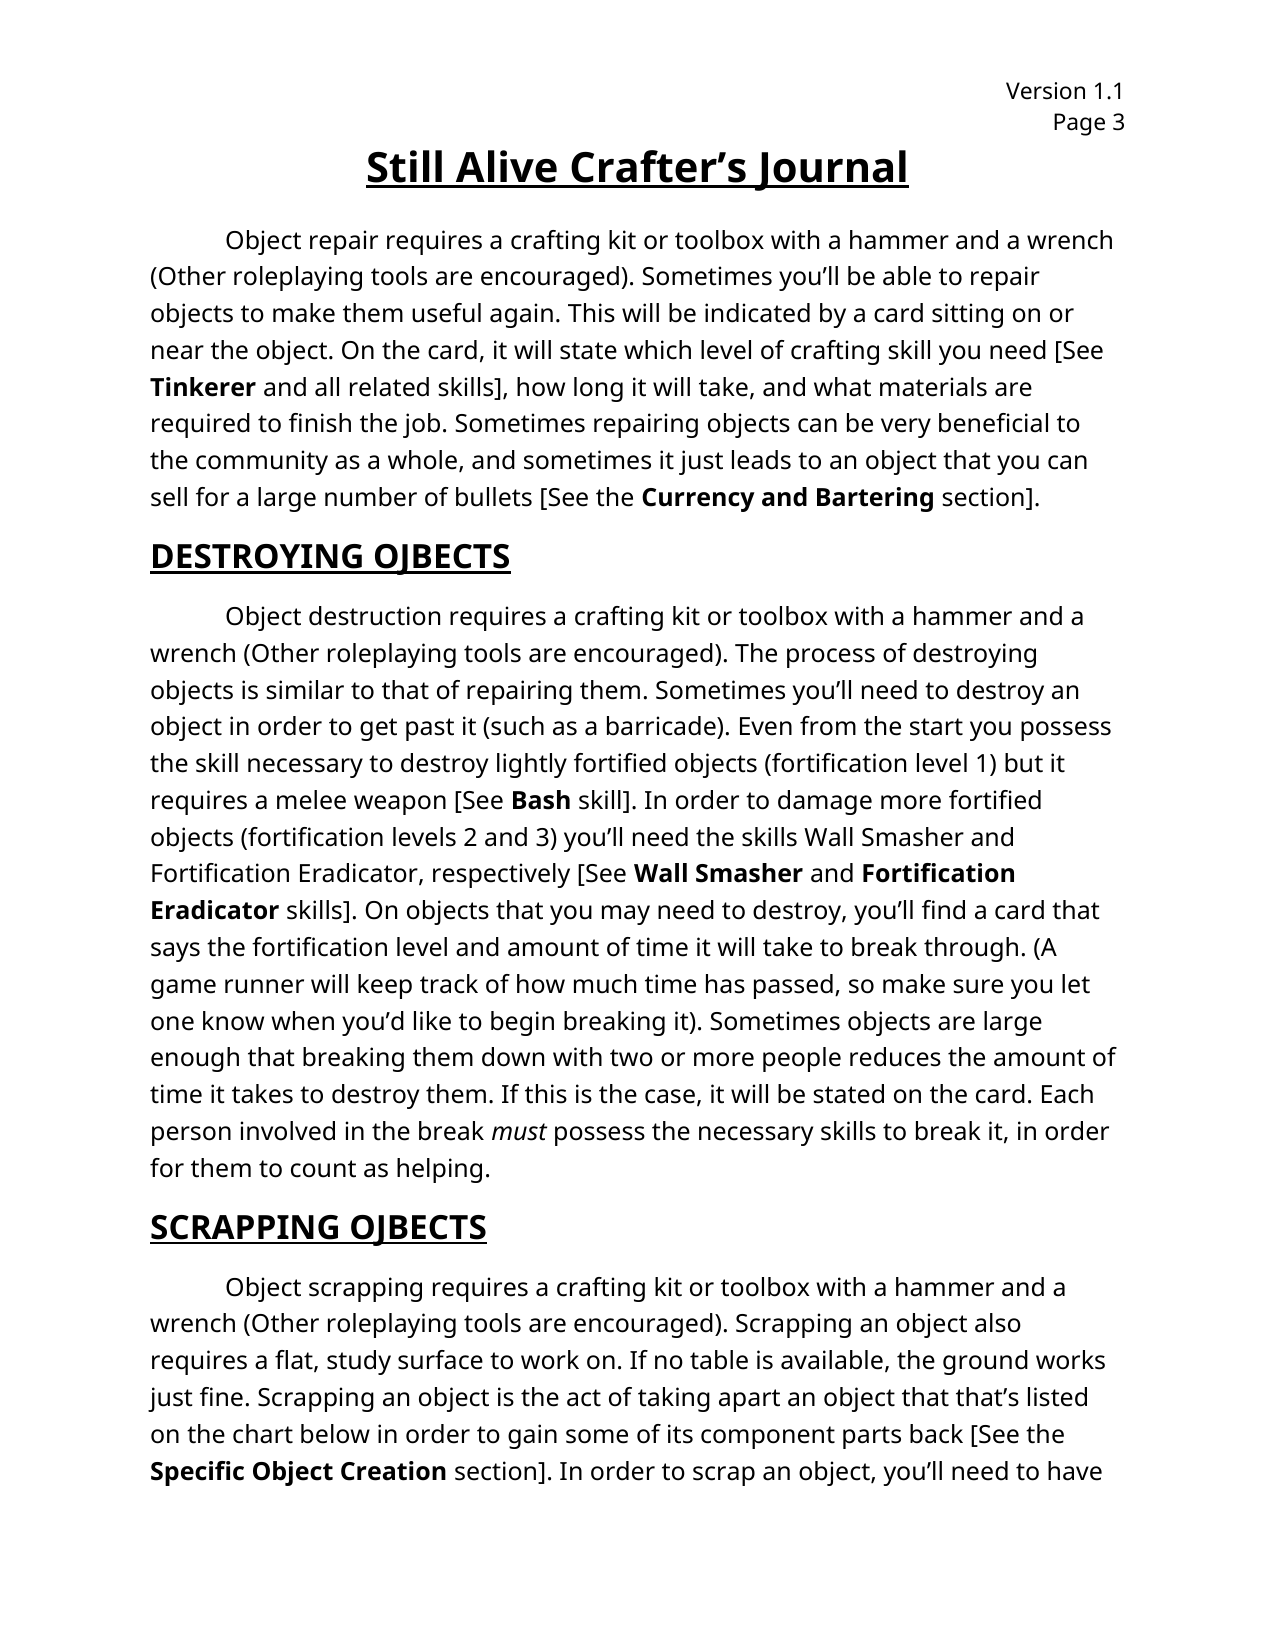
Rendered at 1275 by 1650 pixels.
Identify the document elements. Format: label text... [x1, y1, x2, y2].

text Object repair requires a crafting kit or toolbox with a hammer and a wrench (Other roleplaying tools are encouraged). Sometimes you’ll be able to repair objects to make them useful again. This will be indicated by a card sitting on or near the object. On the card, it will state which level of crafting skill you need [See Tinkerer and all related skills], how long it will take, and what materials are required to finish the job. Sometimes repairing objects can be very beneficial to the community as a whole, and sometimes it just leads to an object that you can sell for a large number of bullets [See the Currency and Bartering section]. [150, 222, 1125, 514]
text SCRAPPING OJBECTS [150, 1204, 1125, 1249]
text Object destruction requires a crafting kit or toolbox with a hammer and a wrench (Other roleplaying tools are encouraged). The process of destroying objects is similar to that of repairing them. Sometimes you’ll need to destroy an object in order to get past it (such as a barricade). Even from the start you possess the skill necessary to destroy lightly fortified objects (fortification level 1) but it requires a melee weapon [See Bash skill]. In order to damage more fortified objects (fortification levels 2 and 3) you’ll need the skills Wall Smasher and Fortification Eradicator, respectively [See Wall Smasher and Fortification Eradicator skills]. On objects that you may need to destroy, you’ll find a card that says the fortification level and amount of time it will take to break through. (A game runner will keep track of how much time has passed, so make sure you let one know when you’d like to begin breaking it). Sometimes objects are large enough that breaking them down with two or more people reduces the amount of time it takes to destroy them. If this is the case, it will be stated on the card. Each person involved in the break must possess the necessary skills to break it, in order for them to count as helping. [150, 599, 1125, 1184]
text DESTROYING OJBECTS [150, 533, 1125, 578]
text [150, 1269, 1125, 1487]
